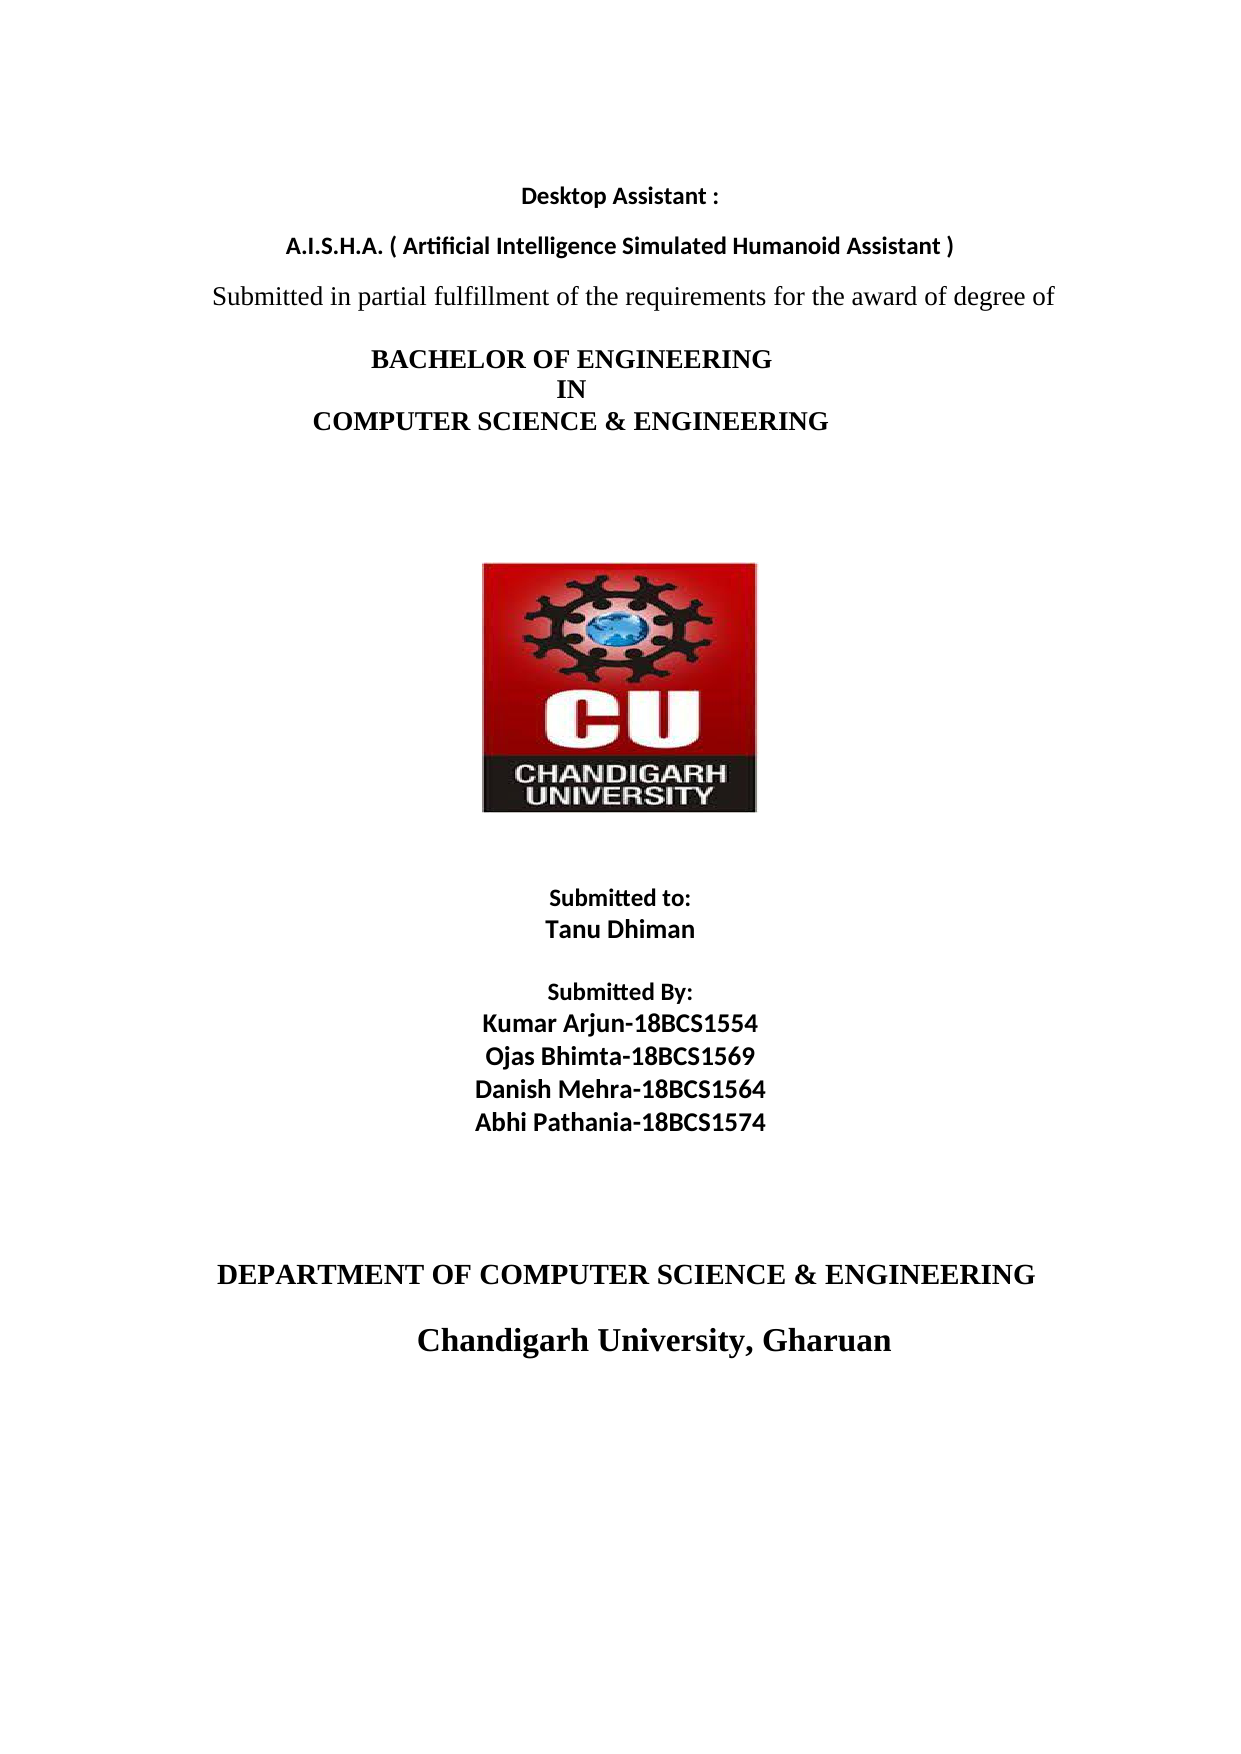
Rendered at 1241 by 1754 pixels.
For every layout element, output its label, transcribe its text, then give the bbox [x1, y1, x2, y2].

text Chandigarh University, Gharuan [333, 1320, 1090, 1358]
text Submitted in partial fulfillment of the requirements for the award of degree of [150, 280, 1090, 311]
text Abhi Pathania-18BCS1574 [150, 1106, 1090, 1138]
text BACHELOR OF ENGINEERING [371, 343, 1090, 374]
text A.I.S.H.A. ( Artificial Intelligence Simulated Humanoid Assistant ) [150, 230, 1090, 261]
picture [481, 562, 759, 813]
text Submitted By: [150, 976, 1090, 1006]
text IN [556, 374, 1090, 404]
text Tanu Dhiman [150, 912, 1090, 945]
text Danish Mehra-18BCS1564 [150, 1072, 1090, 1106]
text Submitted to: [150, 882, 1090, 912]
text Desktop Assistant : [150, 181, 1090, 211]
text DEPARTMENT OF COMPUTER SCIENCE & ENGINEERING [162, 1258, 1090, 1291]
text COMPUTER SCIENCE & ENGINEERING [312, 405, 1090, 436]
text Ojas Bhimta-18BCS1569 [150, 1039, 1090, 1072]
text Kumar Arjun-18BCS1554 [150, 1006, 1090, 1039]
